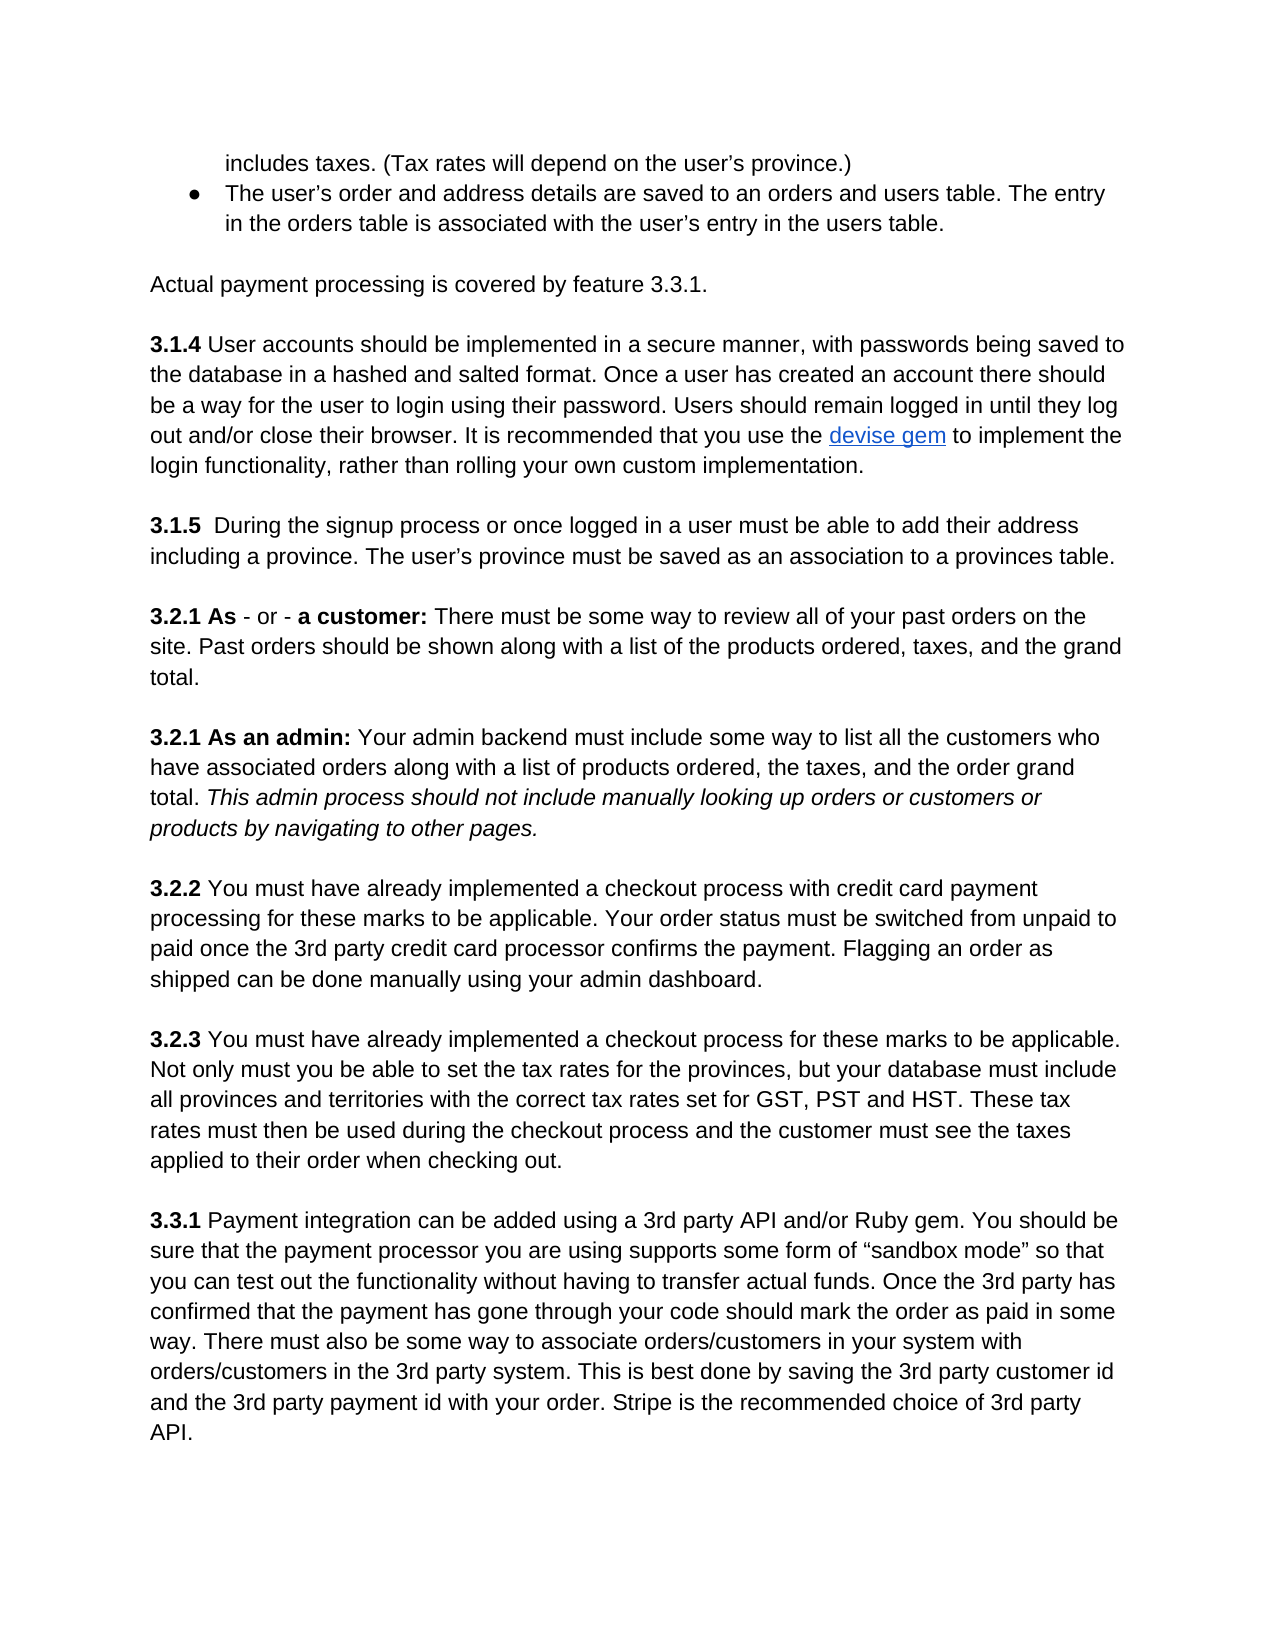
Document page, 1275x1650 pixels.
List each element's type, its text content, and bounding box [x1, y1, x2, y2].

text 3.1.5 During the signup process or once logged in a user must be able to add their address including a province. The user’s province must be saved as an association to a provinces table. [150, 512, 1125, 569]
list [187, 150, 1125, 176]
text Actual payment processing is covered by feature 3.3.1. [150, 271, 1125, 297]
text 3.2.1 As - or - a customer: There must be some way to review all of your past orders on the site. Past orders should be shown along with a list of the products ordered, taxes, and the grand total. [150, 603, 1125, 690]
text 3.2.2 You must have already implemented a checkout process with credit card payment processing for these marks to be applicable. Your order status must be switched from unpaid to paid once the 3rd party credit card processor confirms the payment. Flagging an order as shipped can be done manually using your admin dashboard. [150, 875, 1125, 992]
text 3.2.3 You must have already implemented a checkout process for these marks to be applicable. Not only must you be able to set the tax rates for the provinces, but your database must include all provinces and territories with the correct tax rates set for GST, PST and HST. These tax rates must then be used during the checkout process and the customer must see the taxes applied to their order when checking out. [150, 1026, 1125, 1173]
text 3.2.1 As an admin: Your admin backend must include some way to list all the customers who have associated orders along with a list of products ordered, the taxes, and the order grand total. This admin process should not include manually looking up orders or customers or products by navigating to other pages. [150, 724, 1125, 841]
list The user’s order and address details are saved to an orders and users table. The entry in the orders table is associated with the user’s entry in the users table. [187, 180, 1125, 237]
text 3.3.1 Payment integration can be added using a 3rd party API and/or Ruby gem. You should be sure that the payment processor you are using supports some form of “sandbox mode” so that you can test out the functionality without having to transfer actual funds. Once the 3rd party has confirmed that the payment has gone through your code should mark the order as paid in some way. There must also be some way to associate orders/customers in your system with orders/customers in the 3rd party system. This is best done by saving the 3rd party customer id and the 3rd party payment id with your order. Stripe is the recommended choice of 3rd party API. [150, 1207, 1125, 1445]
text 3.1.4 User accounts should be implemented in a secure manner, with passwords being saved to the database in a hashed and salted format. Once a user has created an account there should be a way for the user to login using their password. Users should remain logged in until they log out and/or close their browser. It is recommended that you use the devise gem to implement the login functionality, rather than rolling your own custom implementation. [150, 331, 1125, 478]
